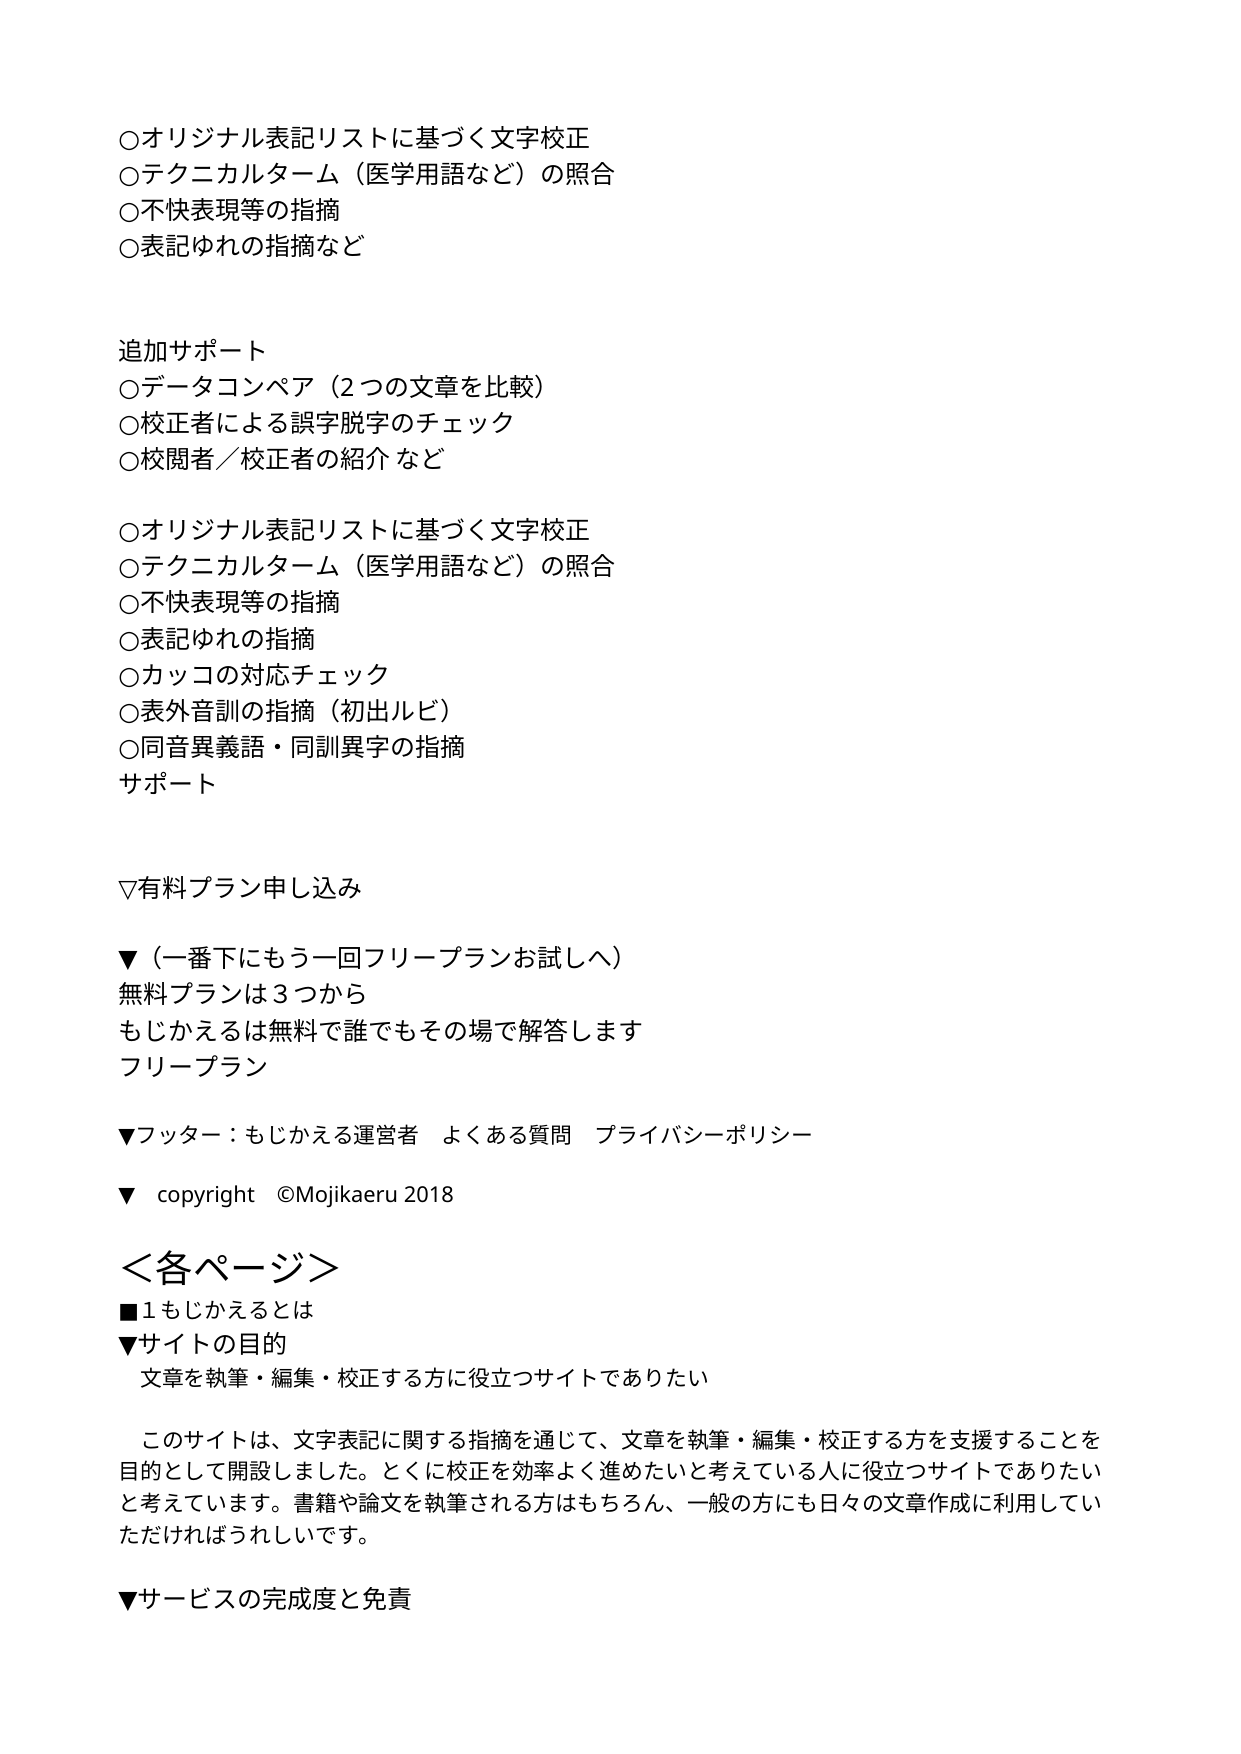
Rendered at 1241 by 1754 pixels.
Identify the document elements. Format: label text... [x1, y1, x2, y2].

text ○テクニカルターム（医学用語など）の照合 [118, 154, 1122, 191]
text 追加サポート [118, 331, 1122, 367]
text サポート [118, 764, 1122, 800]
text ○テクニカルターム（医学用語など）の照合 [118, 547, 1122, 583]
text ▼サービスの完成度と免責 [118, 1579, 1122, 1615]
text ○校正者による誤字脱字のチェック [118, 404, 1122, 440]
text ○カッコの対応チェック [118, 655, 1122, 692]
text ○データコンペア（2つの文章を比較） [118, 367, 1122, 404]
text ○オリジナル表記リストに基づく文字校正 [118, 118, 1122, 154]
text ▼サイトの目的 [118, 1325, 1122, 1361]
text もじかえるは無料で誰でもその場で解答します [118, 1011, 1122, 1047]
text ○表外音訓の指摘（初出ルビ） [118, 692, 1122, 728]
text ▼フッター：もじかえる運営者 よくある質問 プライバシーポリシー [118, 1118, 1122, 1149]
text ○表記ゆれの指摘 [118, 619, 1122, 655]
text ○不快表現等の指摘 [118, 191, 1122, 227]
text ■１もじかえるとは [118, 1293, 1122, 1325]
text ○不快表現等の指摘 [118, 583, 1122, 619]
text 無料プランは３つから [118, 975, 1122, 1011]
text ▽有料プラン申し込み [118, 868, 1122, 905]
text ○校閲者／校正者の紹介 など [118, 440, 1122, 476]
text フリープラン [118, 1047, 1122, 1084]
text このサイトは、文字表記に関する指摘を通じて、文章を執筆・編集・校正する方を支援することを目的として開設しました。とくに校正を効率よく進めたいと考えている人に役立つサイトでありたいと考えています。書籍や論文を執筆される方はもちろん、一般の方にも日々の文章作成に利用していただければうれしいです。 [118, 1423, 1122, 1549]
text ＜各ページ＞ [118, 1239, 1122, 1293]
text ○オリジナル表記リストに基づく文字校正 [118, 510, 1122, 547]
text 文章を執筆・編集・校正する方に役立つサイトでありたい [118, 1361, 1122, 1393]
text ○表記ゆれの指摘など [118, 227, 1122, 263]
text ▼ copyright ©Mojikaeru 2018 [118, 1179, 1122, 1209]
text ○同音異義語・同訓異字の指摘 [118, 728, 1122, 764]
text ▼（一番下にもう一回フリープランお試しへ） [118, 939, 1122, 975]
